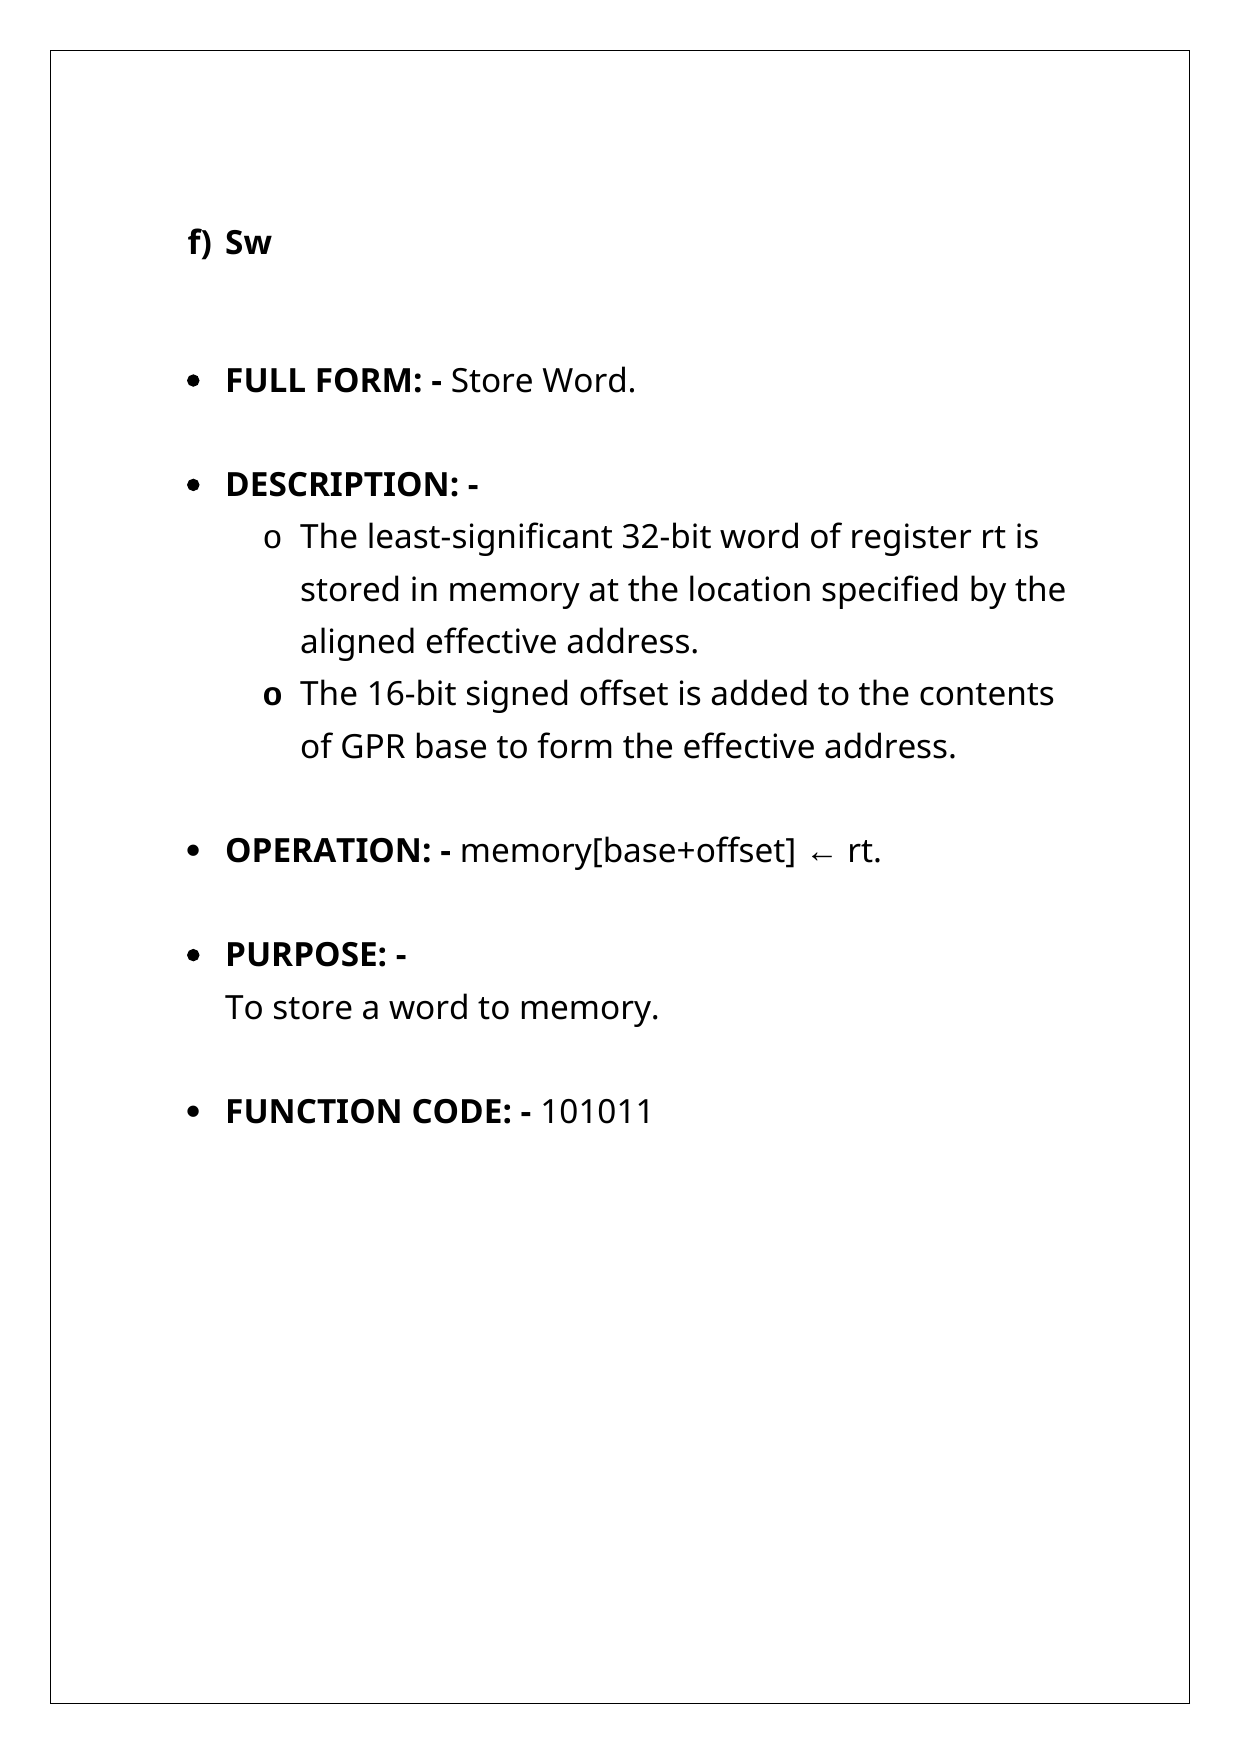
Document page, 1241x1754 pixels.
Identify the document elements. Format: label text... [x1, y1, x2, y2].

list FUNCTION CODE: - 101011 [187, 1088, 1090, 1133]
list OPERATION: - memory[base+offset] ← rt. [451, 827, 1090, 872]
list The least-significant 32-bit word of register rt is stored in memory at the location specified by the aligned effective address. [262, 513, 1090, 663]
list PURPOSE: - [187, 931, 1090, 977]
list Sw [187, 219, 1090, 264]
list DESCRIPTION: - [187, 461, 1090, 506]
list To store a word to memory. [225, 983, 1090, 1029]
list OPERATION: - memory[base+offset] ← rt. [187, 827, 440, 872]
list The 16-bit signed offset is added to the contents of GPR base to form the effective address. [262, 670, 1090, 768]
list FULL FORM: - Store Word. [187, 357, 1090, 402]
